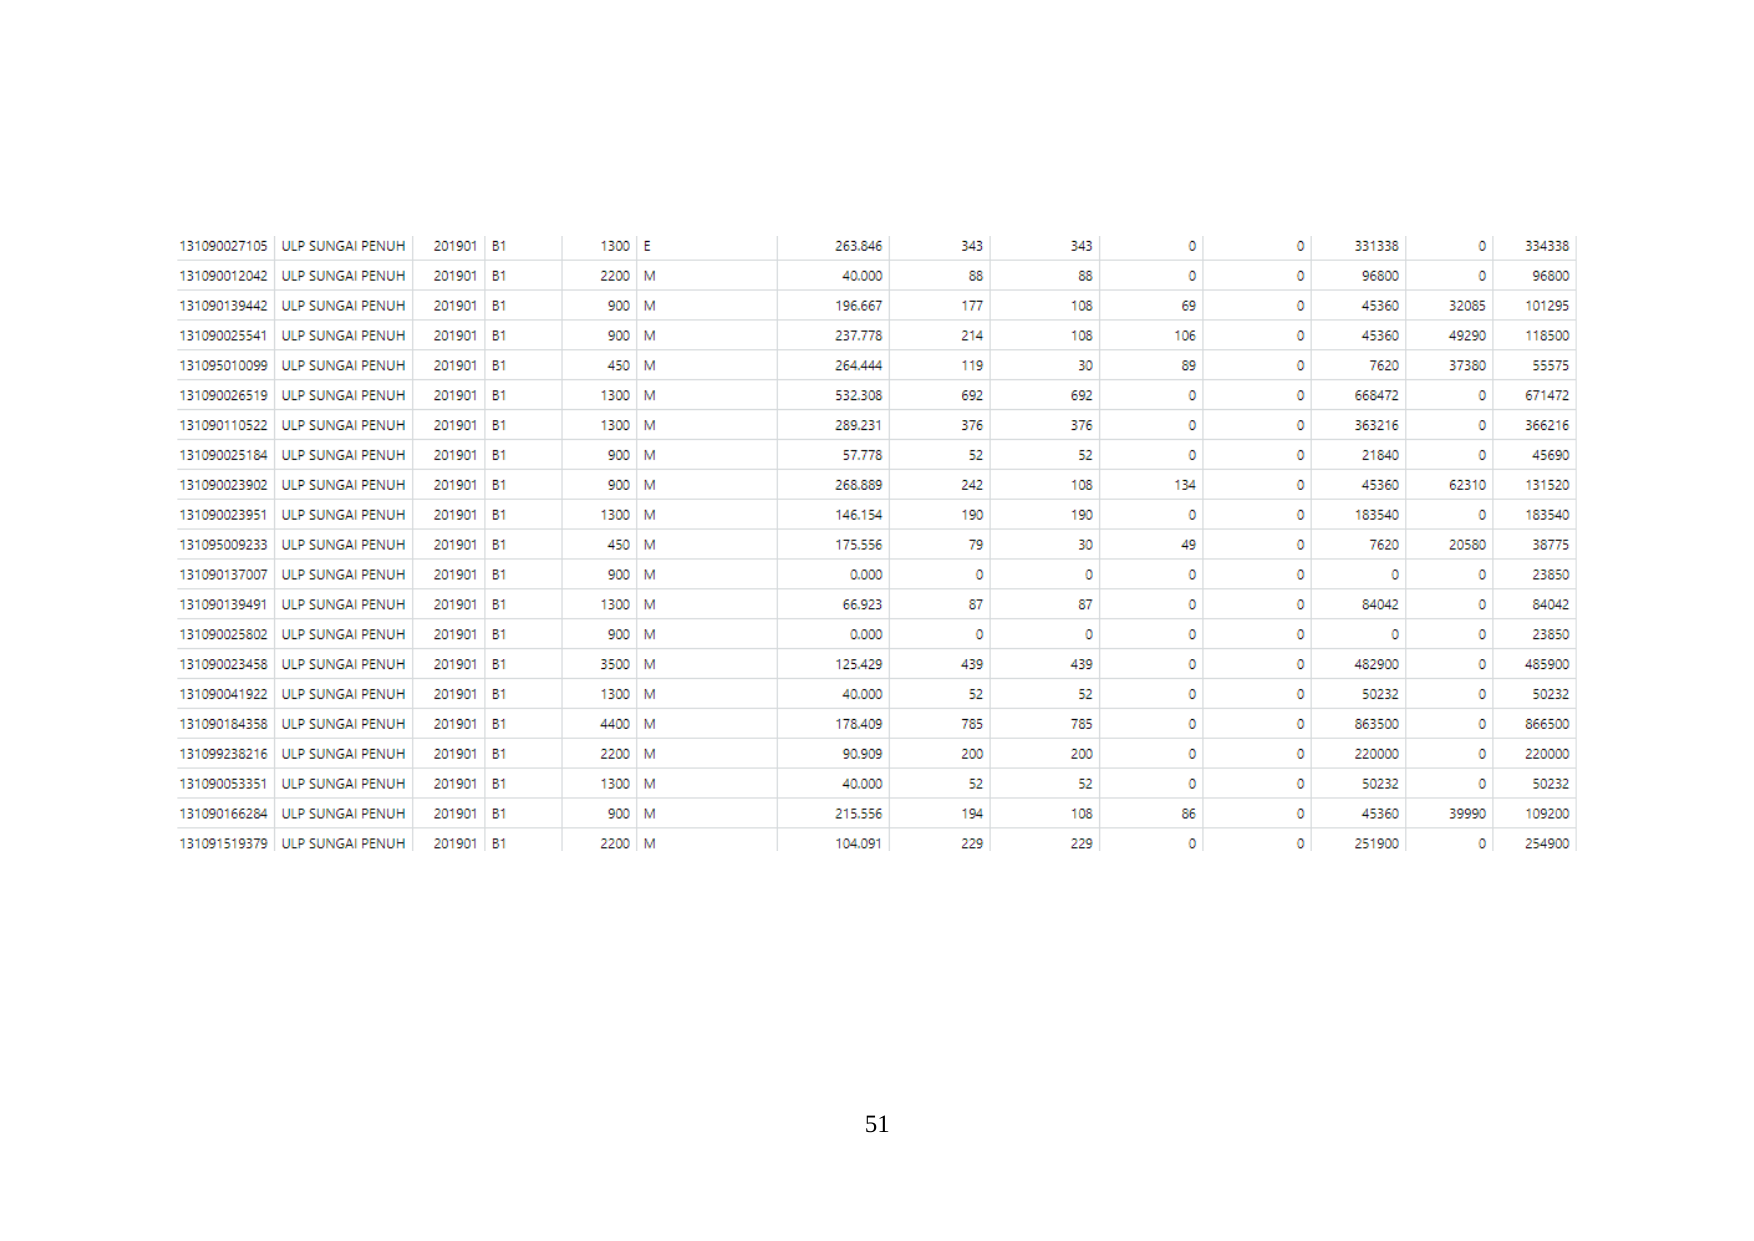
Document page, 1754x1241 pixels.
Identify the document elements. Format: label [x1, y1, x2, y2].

table_cell [166, 236, 1588, 1063]
picture [177, 236, 1577, 851]
